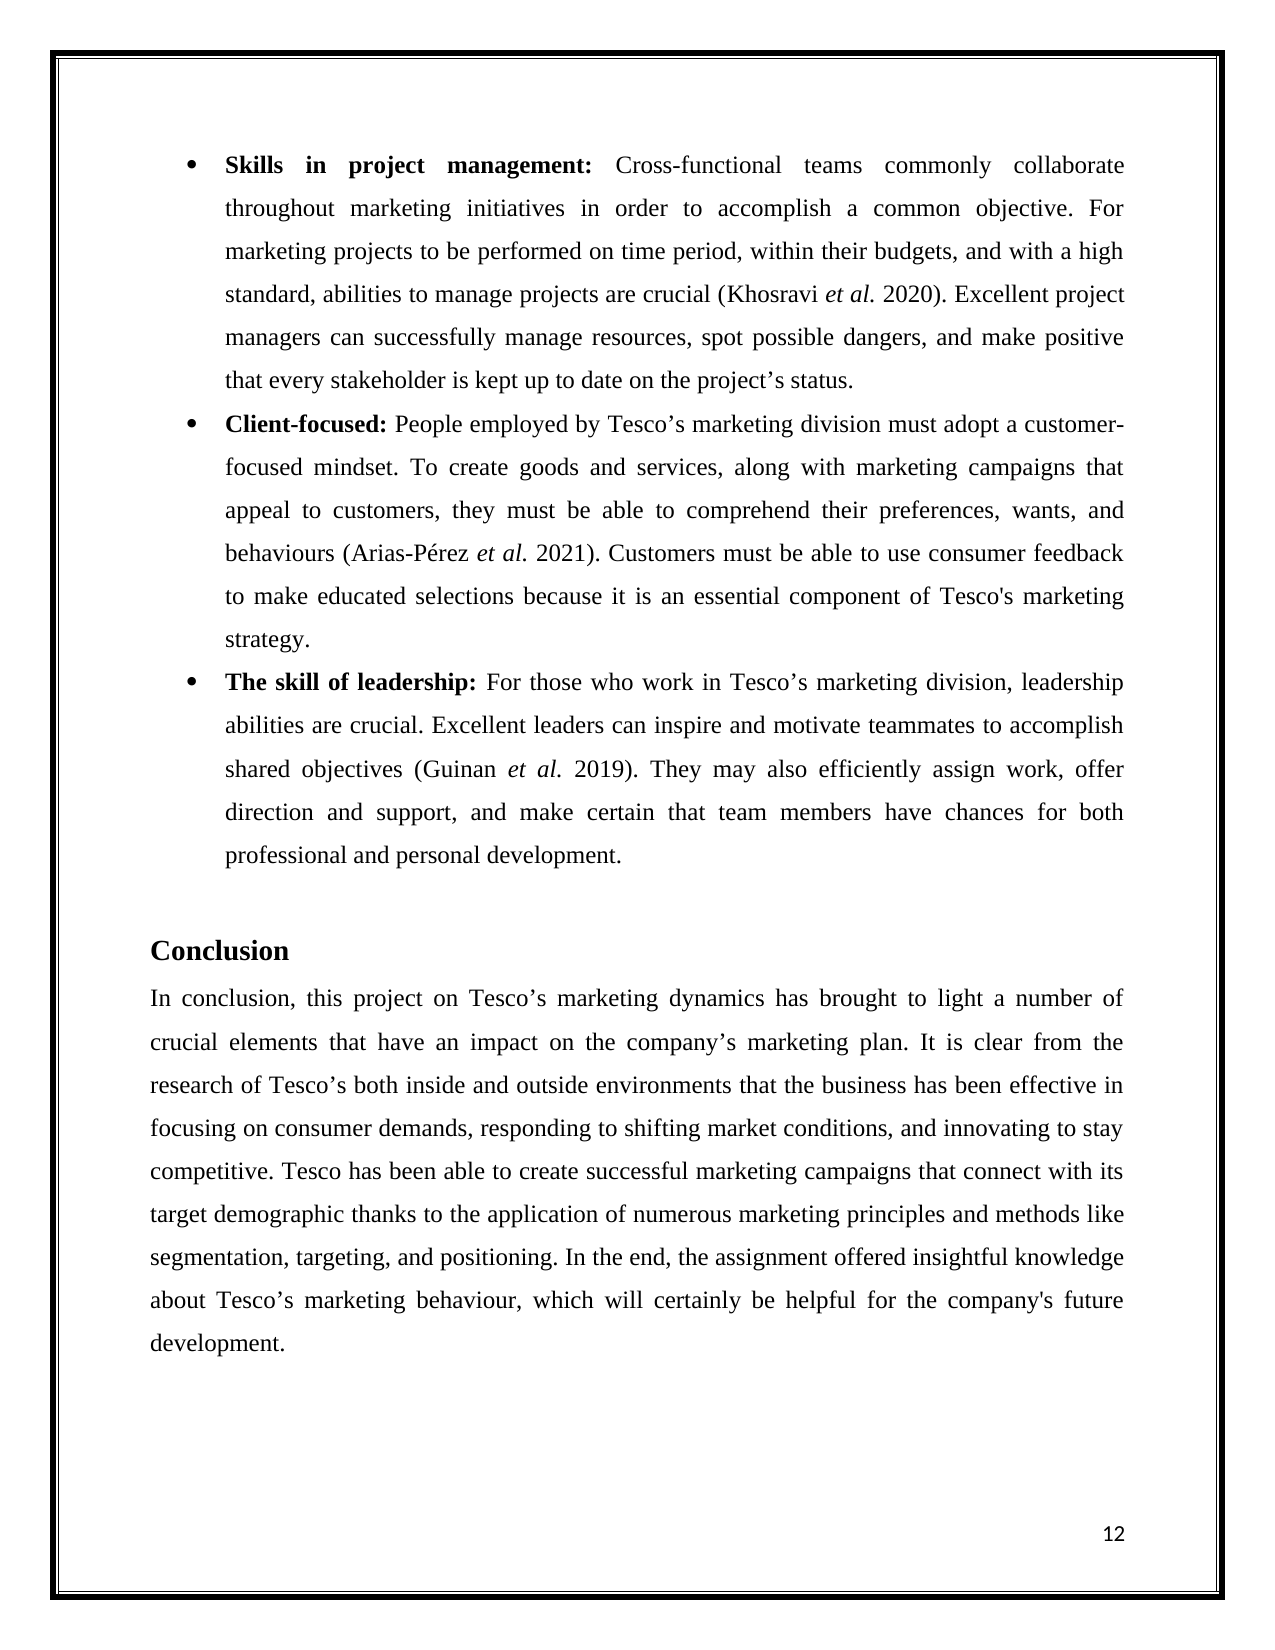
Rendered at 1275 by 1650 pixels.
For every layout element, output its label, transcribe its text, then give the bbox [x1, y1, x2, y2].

text In conclusion, this project on Tesco’s marketing dynamics has brought to light a number of crucial elements that have an impact on the company’s marketing plan. It is clear from the research of Tesco’s both inside and outside environments that the business has been effective in focusing on consumer demands, responding to shifting market conditions, and innovating to stay competitive. Tesco has been able to create successful marketing campaigns that connect with its target demographic thanks to the application of numerous marketing principles and methods like segmentation, targeting, and positioning. In the end, the assignment offered insightful knowledge about Tesco’s marketing behaviour, which will certainly be helpful for the company's future development. [150, 983, 1125, 1357]
list Client-focused: People employed by Tesco’s marketing division must adopt a customer-focused mindset. To create goods and services, along with marketing campaigns that appeal to customers, they must be able to comprehend their preferences, wants, and behaviours (Arias-Pérez et al. 2021). Customers must be able to use consumer feedback to make educated selections because it is an essential component of Tesco's marketing strategy. [187, 409, 1125, 653]
list The skill of leadership: For those who work in Tesco’s marketing division, leadership abilities are crucial. Excellent leaders can inspire and motivate teammates to accomplish shared objectives (Guinan et al. 2019). They may also efficiently assign work, offer direction and support, and make certain that team members have chances for both professional and personal development. [187, 667, 1125, 869]
subtitle Conclusion [150, 933, 1125, 967]
list Skills in project management: Cross-functional teams commonly collaborate throughout marketing initiatives in order to accomplish a common objective. For marketing projects to be performed on time period, within their budgets, and with a high standard, abilities to manage projects are crucial (Khosravi et al. 2020). Excellent project managers can successfully manage resources, spot possible dangers, and make positive that every stakeholder is kept up to date on the project’s status. [187, 150, 1125, 394]
